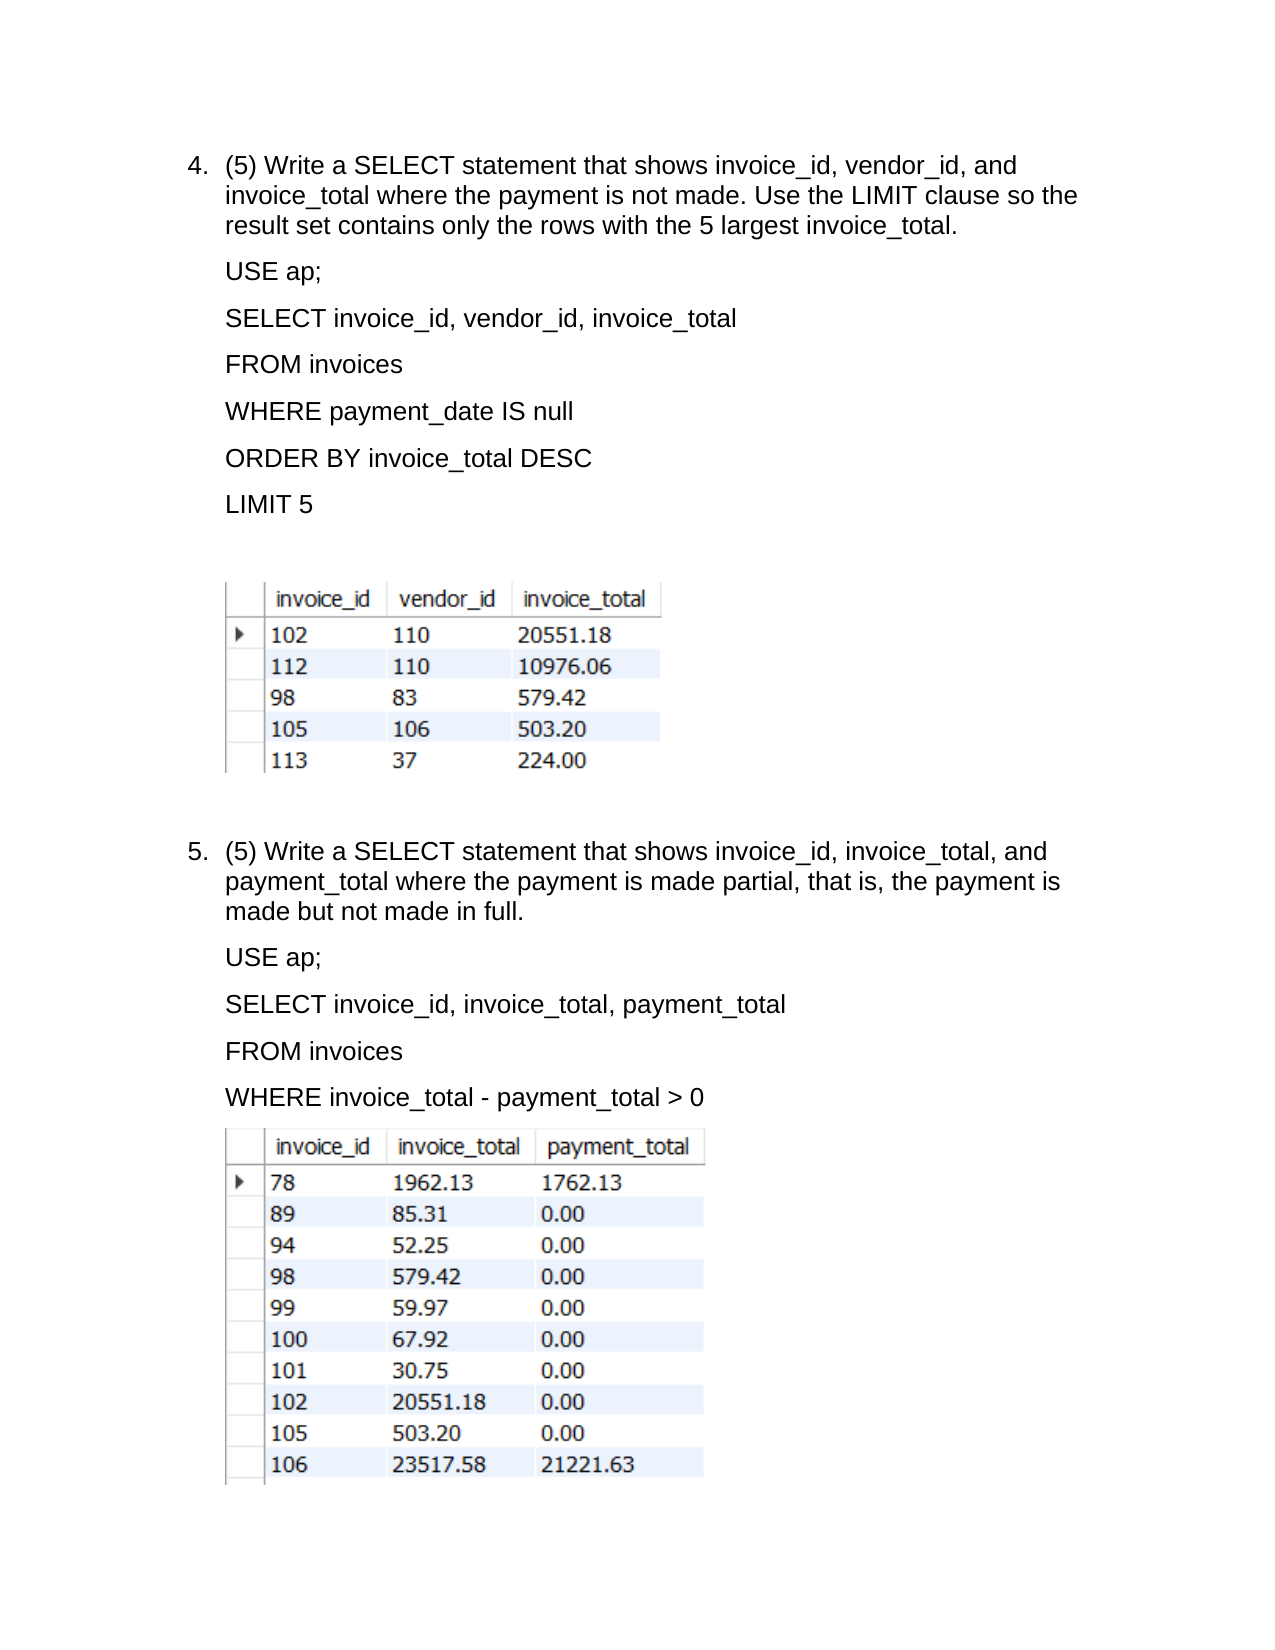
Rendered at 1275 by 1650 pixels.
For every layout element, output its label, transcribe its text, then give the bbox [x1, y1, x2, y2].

text USE ap; [225, 942, 1125, 972]
text FROM invoices [225, 1036, 1125, 1066]
text WHERE payment_date IS null [225, 396, 1125, 426]
text SELECT invoice_id, invoice_total, payment_total [225, 989, 1125, 1019]
text ORDER BY invoice_total DESC [225, 443, 1125, 472]
text FROM invoices [225, 349, 1125, 379]
list (5) Write a SELECT statement that shows invoice_id, vendor_id, and invoice_total where the payment is not made. Use the LIMIT clause so the result set contains only the rows with the 5 largest invoice_total. [187, 150, 1125, 240]
text USE ap; [225, 256, 1125, 286]
picture [225, 582, 665, 773]
text SELECT invoice_id, vendor_id, invoice_total [225, 303, 1125, 333]
text LIMIT 5 [225, 489, 1125, 519]
text WHERE invoice_total - payment_total > 0 [225, 1082, 1125, 1112]
picture [225, 1128, 729, 1485]
list (5) Write a SELECT statement that shows invoice_id, invoice_total, and payment_total where the payment is made partial, that is, the payment is made but not made in full. [187, 836, 1125, 926]
